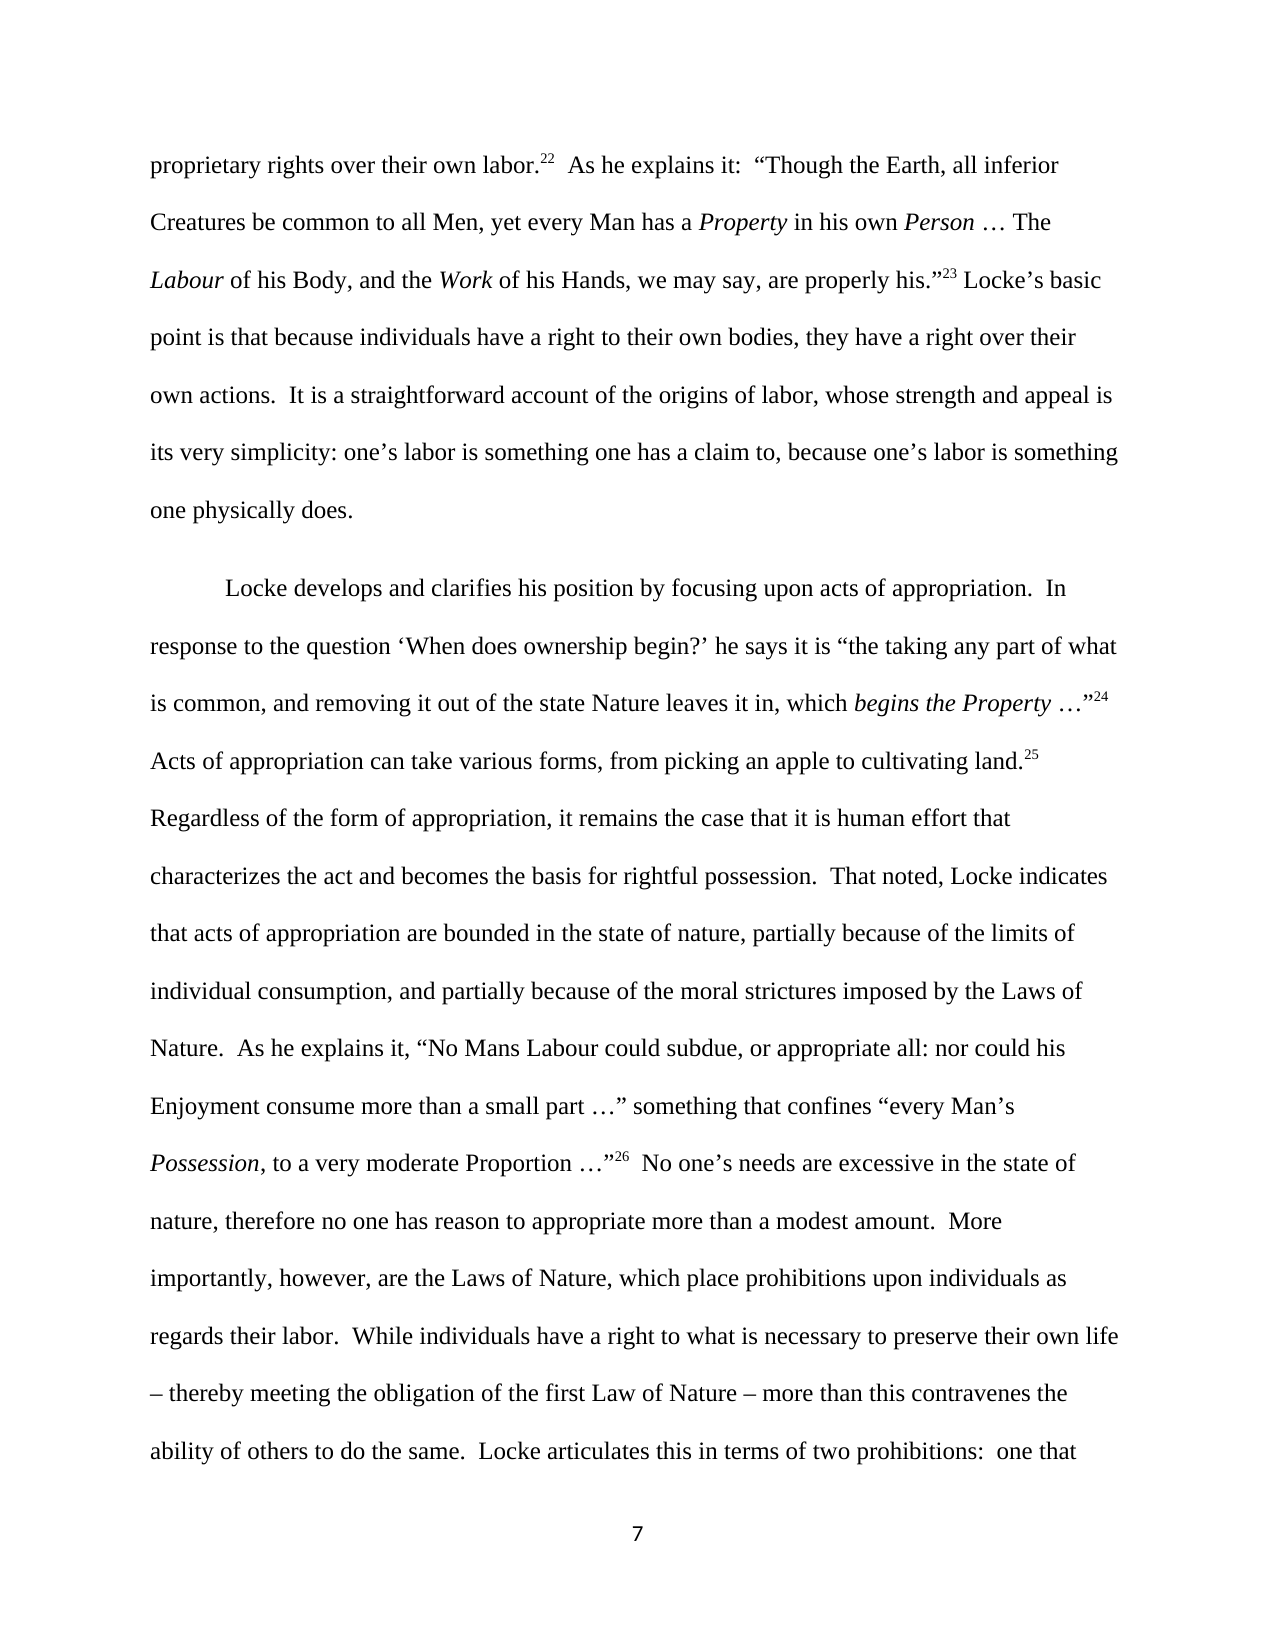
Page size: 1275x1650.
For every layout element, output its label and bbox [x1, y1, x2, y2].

text [150, 573, 1125, 1464]
text [150, 150, 1125, 524]
